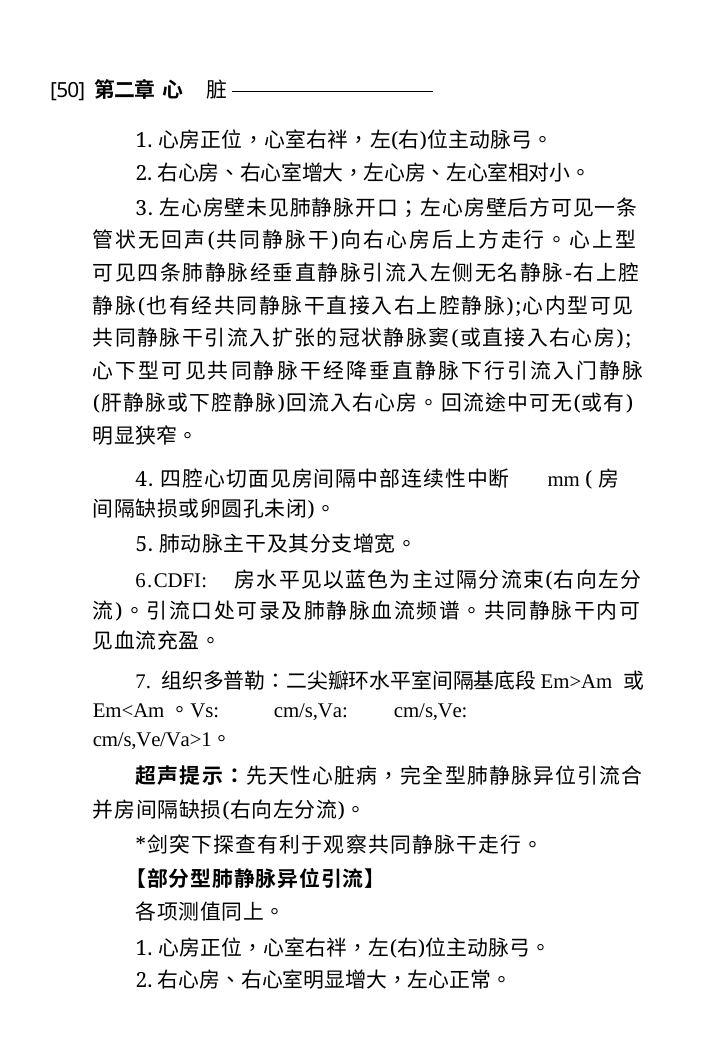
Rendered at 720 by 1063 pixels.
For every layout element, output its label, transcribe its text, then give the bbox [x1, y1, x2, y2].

text 1. 心房正位，心室右袢，左(右)位主动脉弓。 [135, 127, 651, 152]
text 1. 心房正位，心室右袢，左(右)位主动脉弓。 [135, 934, 651, 960]
text [50] 第二章 心 脏 [50, 76, 651, 102]
text 7. 组织多普勒：二尖瓣环水平室间隔基底段Em>Am 或 Em<Am 。Vs: cm/s,Va: cm/s,Ve: cm/s,Ve/Va>1。 [93, 667, 651, 752]
text 5. 肺动脉主干及其分支增宽。 [135, 531, 651, 557]
text 各项测值同上。 [135, 899, 651, 924]
text 【部分型肺静脉异位引流】 [125, 866, 651, 892]
text 6.CDFI: 房水平见以蓝色为主过隔分流束(右向左分 流)。引流口处可录及肺静脉血流频谱。共同静脉干内可 见血流充盈。 [93, 566, 646, 655]
text 2. 右心房、右心室增大，左心房、左心室相对小。 [135, 160, 651, 186]
text 2. 右心房、右心室明显增大，左心正常。 [135, 967, 651, 992]
text *剑突下探查有利于观察共同静脉干走行。 [135, 832, 651, 858]
text 4. 四腔心切面见房间隔中部连续性中断 mm ( 房 间隔缺损或卵圆孔未闭)。 [93, 464, 646, 522]
text 超声提示：先天性心脏病，完全型肺静脉异位引流合 并房间隔缺损(右向左分流)。 [93, 761, 645, 824]
text 3. 左心房壁未见肺静脉开口；左心房壁后方可见一条 管状无回声(共同静脉干)向右心房后上方走行。心上型 可见四条肺静脉经垂直静脉引流入左侧无名静脉-右上腔 静脉(也有经共同静脉干直接入右上腔静脉);心内型可见 共同静脉干引流入扩张的冠状静脉窦(或直接入右心房); 心下型可见共同静脉干经降垂直静脉下行引流入门静脉 (肝静脉或下腔静脉)回流入右心房。回流途中可无(或有) 明显狭窄。 [93, 193, 649, 449]
